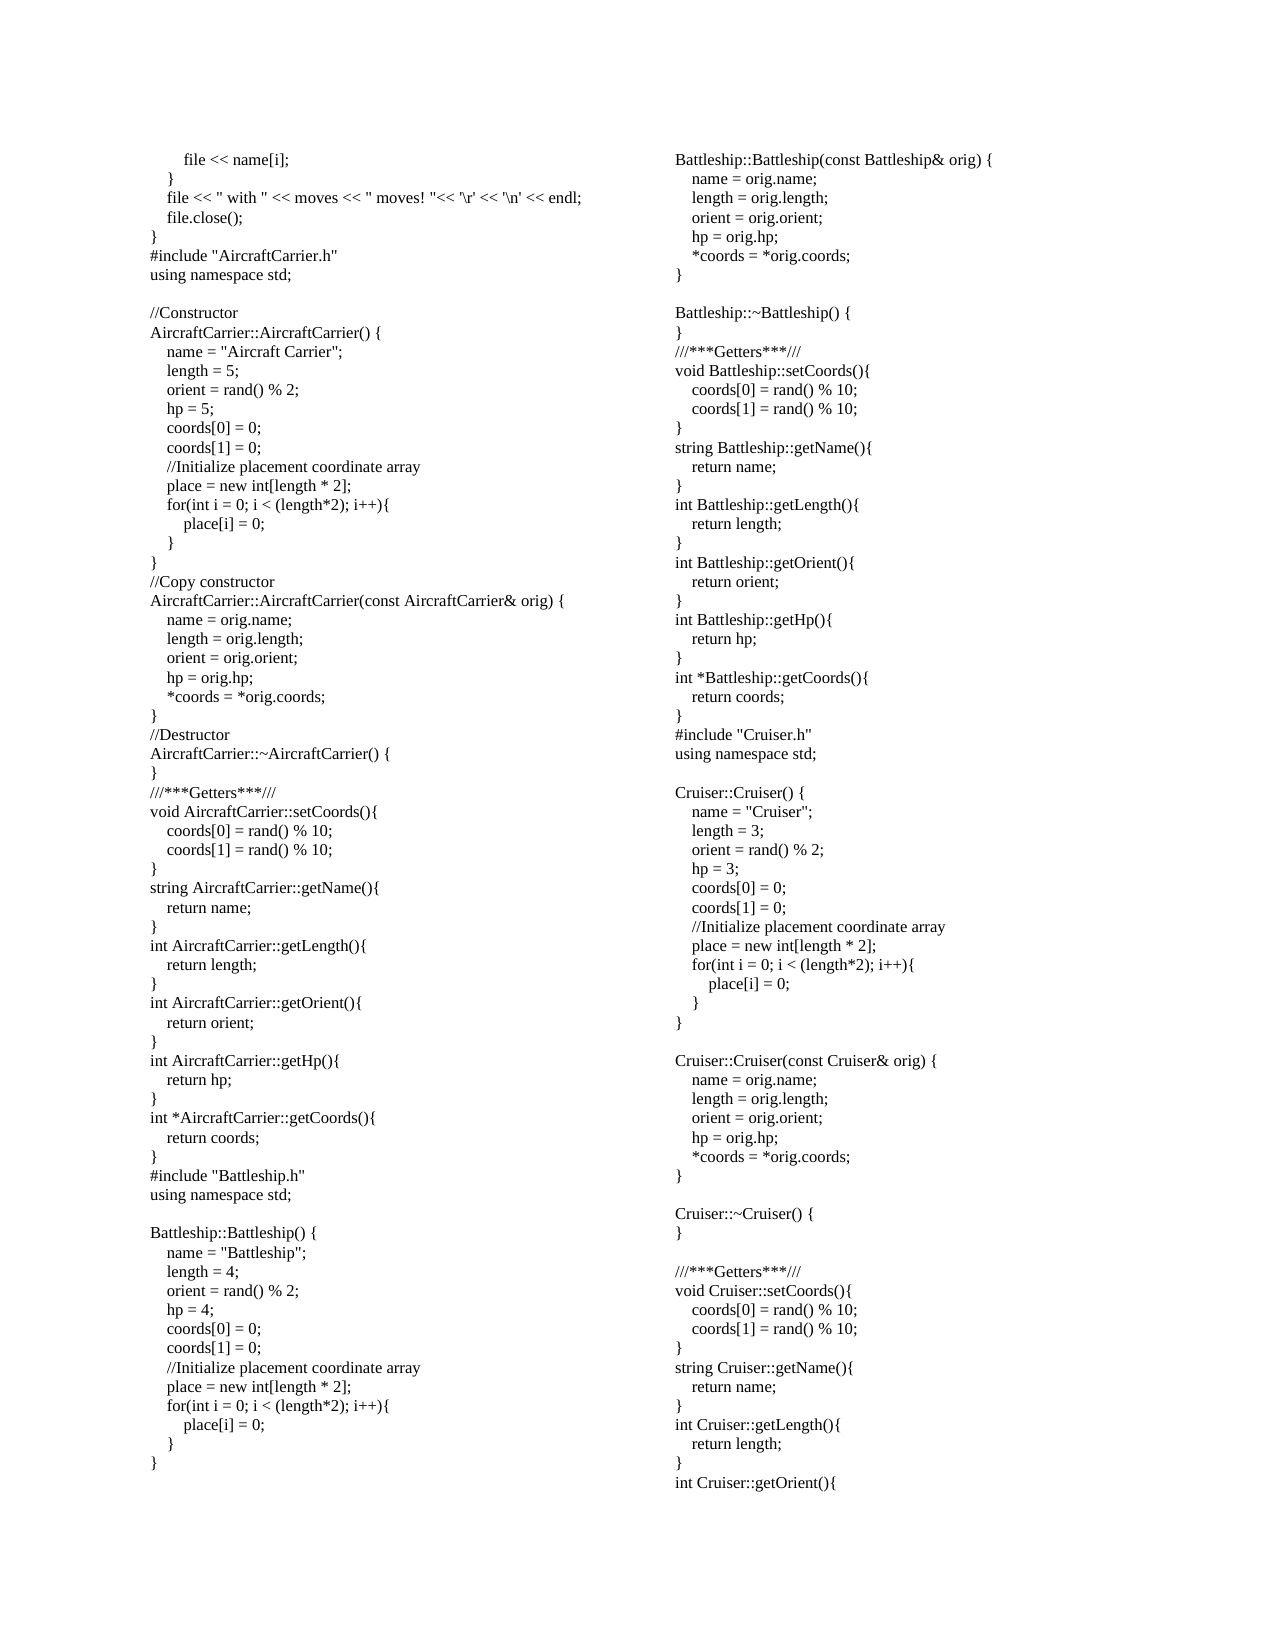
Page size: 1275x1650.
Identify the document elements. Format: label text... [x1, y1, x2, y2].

text } [675, 1223, 1125, 1242]
text coords[0] = rand() % 10; [675, 1300, 1125, 1319]
text } [675, 1166, 1125, 1185]
text hp = 5; [150, 399, 600, 418]
text } [675, 1338, 1125, 1357]
text return coords; [675, 687, 1125, 706]
text Battleship::Battleship() { [150, 1223, 600, 1242]
text for(int i = 0; i < (length*2); i++){ [150, 495, 600, 514]
text for(int i = 0; i < (length*2); i++){ [150, 1396, 600, 1415]
text } [675, 533, 1125, 552]
text } [150, 1089, 600, 1108]
text } [150, 974, 600, 993]
text } [675, 993, 1125, 1012]
text using namespace std; [150, 1185, 600, 1204]
text return name; [150, 897, 600, 917]
text length = 4; [150, 1262, 600, 1281]
text string Battleship::getName(){ [675, 437, 1125, 457]
text AircraftCarrier::AircraftCarrier(const AircraftCarrier& orig) { [150, 591, 600, 610]
text int AircraftCarrier::getHp(){ [150, 1051, 600, 1070]
text place = new int[length * 2]; [150, 476, 600, 495]
text int Cruiser::getOrient(){ [675, 1472, 1125, 1492]
text #include "Battleship.h" [150, 1166, 600, 1185]
text } [150, 552, 600, 572]
text place = new int[length * 2]; [150, 1377, 600, 1396]
text void AircraftCarrier::setCoords(){ [150, 802, 600, 821]
text coords[1] = 0; [150, 437, 600, 457]
text int Battleship::getHp(){ [675, 610, 1125, 629]
text } [150, 169, 600, 188]
text } [675, 418, 1125, 437]
text ///***Getters***/// [675, 1262, 1125, 1281]
text //Initialize placement coordinate array [150, 457, 600, 476]
text for(int i = 0; i < (length*2); i++){ [675, 955, 1125, 974]
text } [150, 917, 600, 936]
text #include "AircraftCarrier.h" [150, 246, 600, 265]
text } [675, 322, 1125, 342]
text orient = orig.orient; [675, 207, 1125, 227]
text orient = orig.orient; [675, 1108, 1125, 1127]
text } [675, 706, 1125, 725]
text //Copy constructor [150, 572, 600, 591]
text } [675, 1012, 1125, 1032]
text coords[1] = rand() % 10; [675, 399, 1125, 418]
text } [150, 763, 600, 782]
text int Battleship::getOrient(){ [675, 552, 1125, 572]
text using namespace std; [150, 265, 600, 284]
text hp = orig.hp; [150, 667, 600, 687]
text *coords = *orig.coords; [150, 687, 600, 706]
text *coords = *orig.coords; [675, 246, 1125, 265]
text //Initialize placement coordinate array [150, 1357, 600, 1377]
text file << name[i]; [150, 150, 600, 169]
text file.close(); [150, 207, 600, 227]
text place = new int[length * 2]; [675, 936, 1125, 955]
text } [675, 591, 1125, 610]
text string AircraftCarrier::getName(){ [150, 878, 600, 897]
text hp = orig.hp; [675, 227, 1125, 246]
text return orient; [150, 1012, 600, 1032]
text } [150, 1453, 600, 1472]
text coords[1] = 0; [150, 1338, 600, 1357]
text hp = 3; [675, 859, 1125, 878]
text ///***Getters***/// [675, 342, 1125, 361]
text name = orig.name; [150, 610, 600, 629]
text length = orig.length; [675, 1089, 1125, 1108]
text name = orig.name; [675, 1070, 1125, 1089]
text //Constructor [150, 303, 600, 322]
text return length; [150, 955, 600, 974]
text } [150, 533, 600, 552]
text return orient; [675, 572, 1125, 591]
text //Destructor [150, 725, 600, 744]
text #include "Cruiser.h" [675, 725, 1125, 744]
text name = "Battleship"; [150, 1242, 600, 1262]
text return hp; [675, 629, 1125, 648]
text coords[0] = 0; [675, 878, 1125, 897]
text int Battleship::getLength(){ [675, 495, 1125, 514]
text place[i] = 0; [150, 1415, 600, 1434]
text name = orig.name; [675, 169, 1125, 188]
text coords[0] = rand() % 10; [150, 821, 600, 840]
text file << " with " << moves << " moves! "<< '\r' << '\n' << endl; [150, 188, 600, 207]
text place[i] = 0; [675, 974, 1125, 993]
text } [675, 476, 1125, 495]
text return name; [675, 457, 1125, 476]
text } [675, 648, 1125, 667]
text length = orig.length; [150, 629, 600, 648]
text int AircraftCarrier::getLength(){ [150, 936, 600, 955]
text return length; [675, 1434, 1125, 1453]
text return length; [675, 514, 1125, 533]
text coords[1] = 0; [675, 897, 1125, 917]
text Cruiser::Cruiser(const Cruiser& orig) { [675, 1051, 1125, 1070]
text *coords = *orig.coords; [675, 1147, 1125, 1166]
text } [150, 1147, 600, 1166]
text AircraftCarrier::~AircraftCarrier() { [150, 744, 600, 763]
text int *Battleship::getCoords(){ [675, 667, 1125, 687]
text orient = rand() % 2; [150, 1281, 600, 1300]
text } [150, 1032, 600, 1051]
text //Initialize placement coordinate array [675, 917, 1125, 936]
text hp = orig.hp; [675, 1127, 1125, 1147]
text coords[1] = rand() % 10; [150, 840, 600, 859]
text } [150, 1434, 600, 1453]
text } [675, 265, 1125, 284]
text Cruiser::Cruiser() { [675, 782, 1125, 802]
text length = orig.length; [675, 188, 1125, 207]
text } [150, 859, 600, 878]
text } [150, 227, 600, 246]
text int AircraftCarrier::getOrient(){ [150, 993, 600, 1012]
text coords[1] = rand() % 10; [675, 1319, 1125, 1338]
text void Battleship::setCoords(){ [675, 361, 1125, 380]
text } [675, 1396, 1125, 1415]
text ///***Getters***/// [150, 782, 600, 802]
text hp = 4; [150, 1300, 600, 1319]
text return hp; [150, 1070, 600, 1089]
text int *AircraftCarrier::getCoords(){ [150, 1108, 600, 1127]
text Cruiser::~Cruiser() { [675, 1204, 1125, 1223]
text return coords; [150, 1127, 600, 1147]
text coords[0] = 0; [150, 1319, 600, 1338]
text length = 5; [150, 361, 600, 380]
text coords[0] = 0; [150, 418, 600, 437]
text orient = orig.orient; [150, 648, 600, 667]
text int Cruiser::getLength(){ [675, 1415, 1125, 1434]
text } [675, 1453, 1125, 1472]
text name = "Cruiser"; [675, 802, 1125, 821]
text name = "Aircraft Carrier"; [150, 342, 600, 361]
text Battleship::~Battleship() { [675, 303, 1125, 322]
text orient = rand() % 2; [150, 380, 600, 399]
text coords[0] = rand() % 10; [675, 380, 1125, 399]
text void Cruiser::setCoords(){ [675, 1281, 1125, 1300]
text length = 3; [675, 821, 1125, 840]
text return name; [675, 1377, 1125, 1396]
text using namespace std; [675, 744, 1125, 763]
text AircraftCarrier::AircraftCarrier() { [150, 322, 600, 342]
text string Cruiser::getName(){ [675, 1357, 1125, 1377]
text Battleship::Battleship(const Battleship& orig) { [675, 150, 1125, 169]
text orient = rand() % 2; [675, 840, 1125, 859]
text place[i] = 0; [150, 514, 600, 533]
text } [150, 706, 600, 725]
